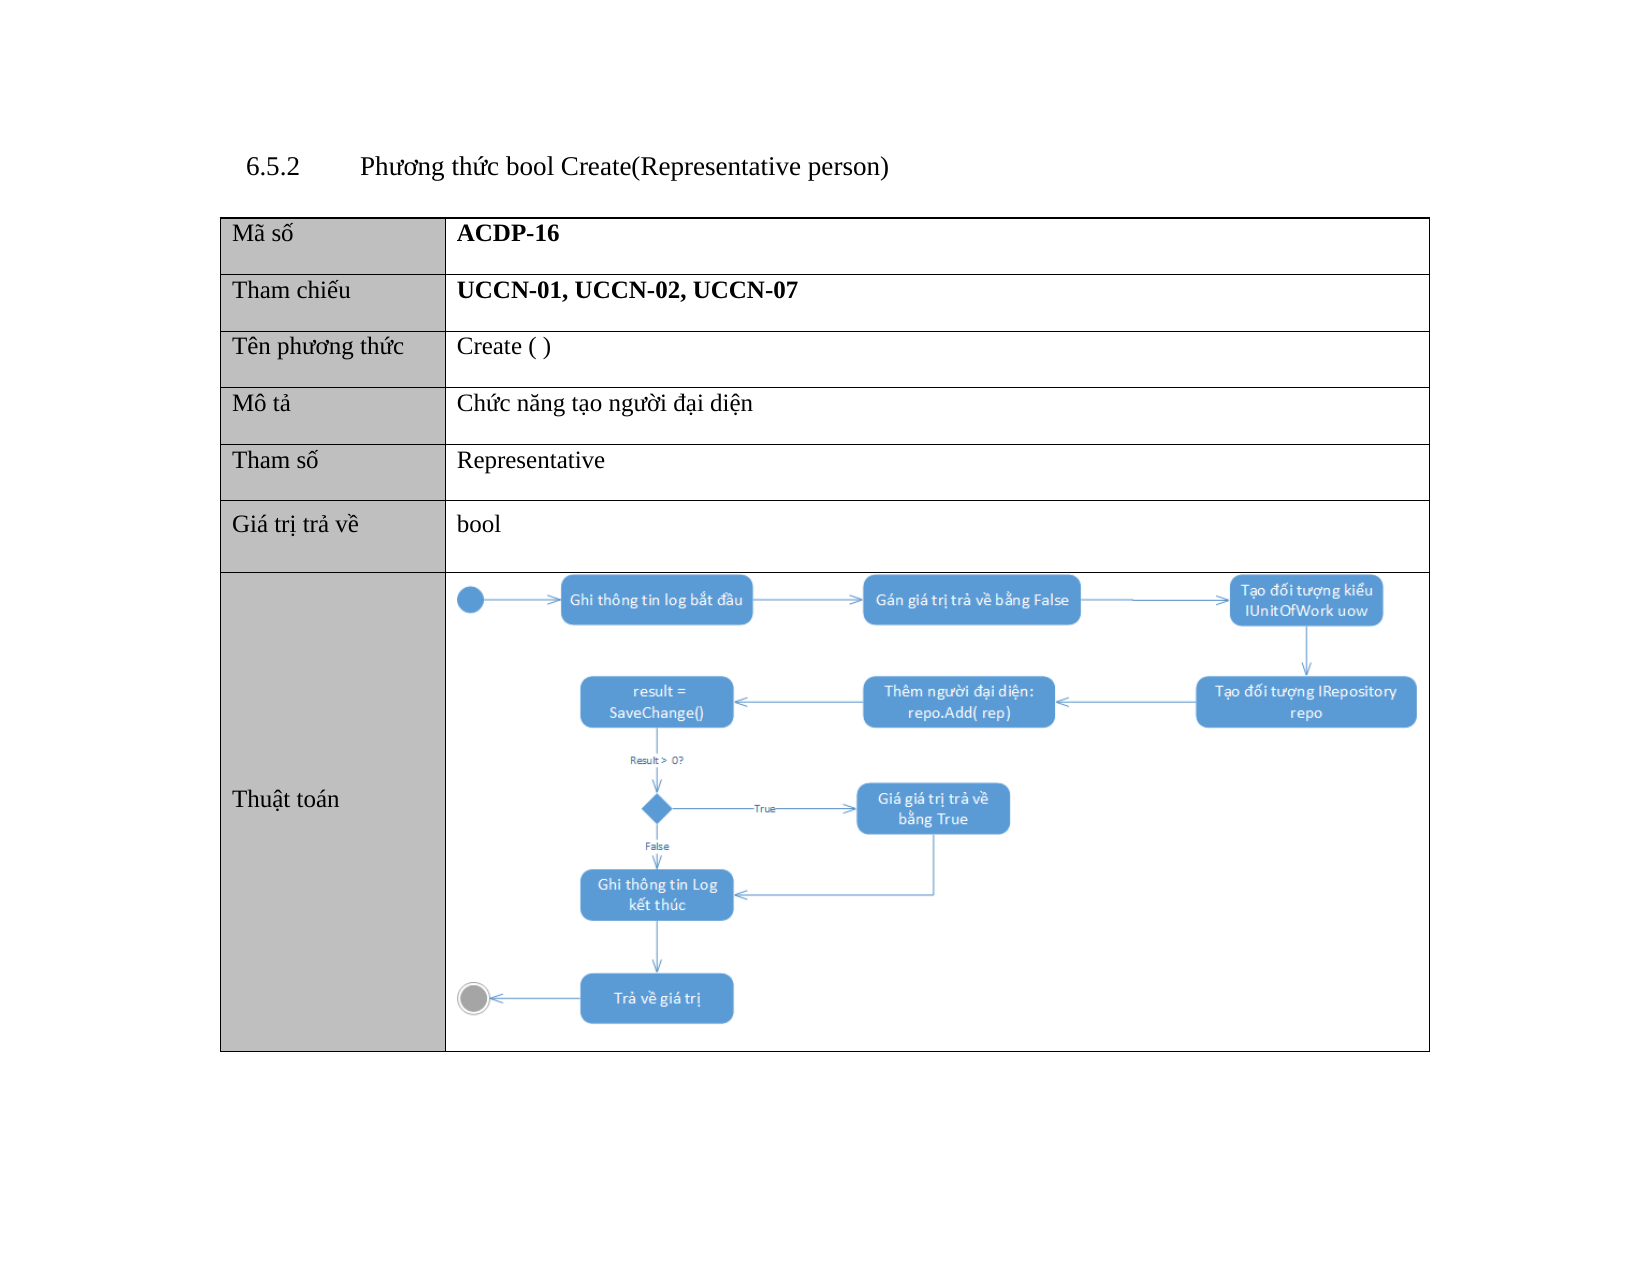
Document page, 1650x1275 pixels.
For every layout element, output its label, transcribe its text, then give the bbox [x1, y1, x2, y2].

table_cell Tham chiếu [221, 275, 445, 331]
table_cell Create ( ) [446, 332, 1429, 387]
table_cell Chức năng tạo người đại diện [446, 388, 1429, 444]
table_cell Tham số [221, 445, 445, 500]
list Phương thức bool Create(Representative person) [300, 150, 1500, 181]
table_cell UCCN-01, UCCN-02, UCCN-07 [446, 275, 1429, 331]
table_cell Giá trị trả về [221, 501, 445, 572]
table_cell Mô tả [221, 388, 445, 444]
table_cell Thuật toán [221, 573, 445, 1051]
table_cell bool [446, 501, 1429, 572]
table_cell Representative [446, 445, 1429, 500]
table_header ACDP-16 [446, 219, 1429, 274]
table_cell [446, 573, 1429, 1051]
picture [456, 573, 1418, 1025]
table_header Mã số [221, 219, 445, 274]
table_cell Tên phương thức [221, 332, 445, 387]
